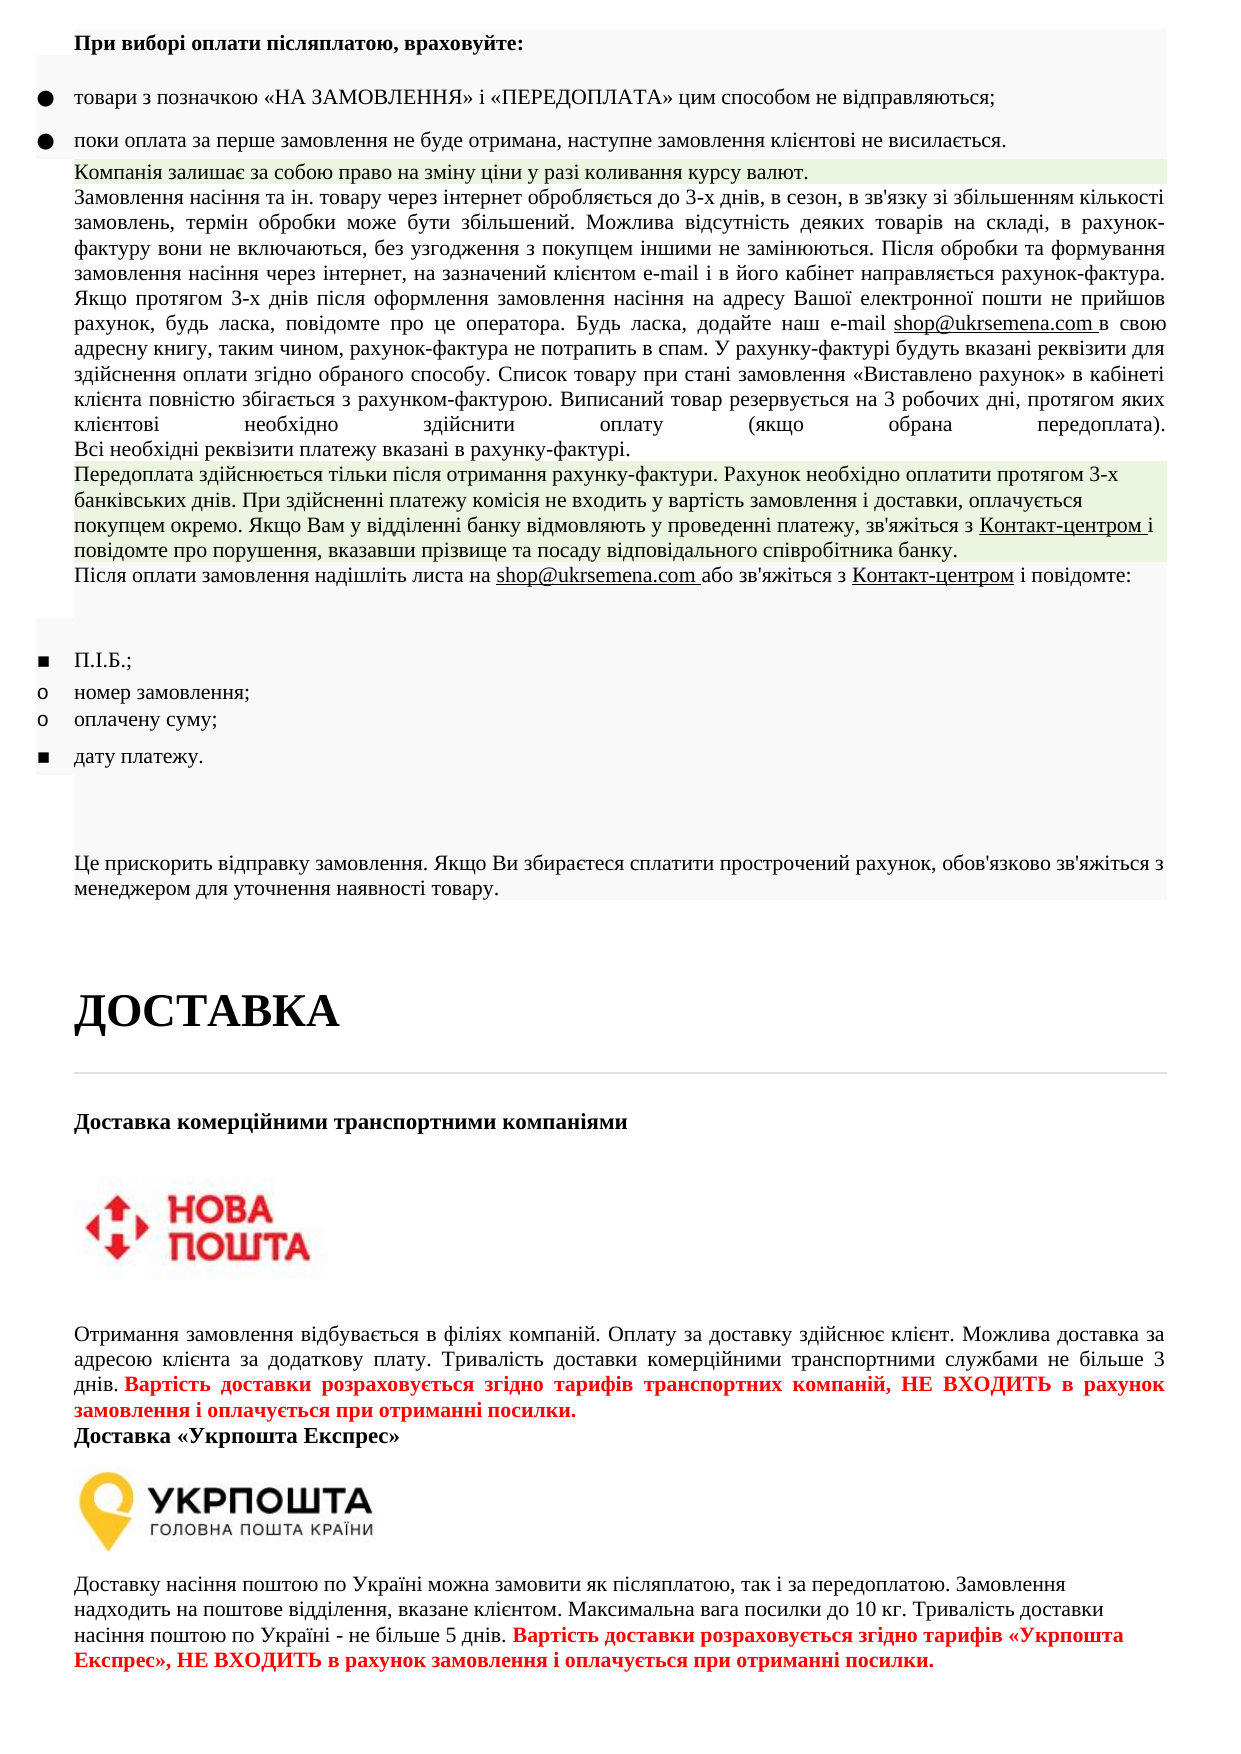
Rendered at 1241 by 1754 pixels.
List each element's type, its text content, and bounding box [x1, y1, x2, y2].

text Доставка комерційними транспортними компаніями [74, 1108, 1167, 1134]
text Це прискорить відправку замовлення. Якщо Ви збираєтеся сплатити прострочений рахунок, обов'язково зв'яжіться з менеджером для уточнення наявності товару. [74, 849, 1167, 900]
text Доставка «Укрпошта Експрес» [74, 1422, 1167, 1448]
list номер замовлення; [36, 679, 1167, 706]
picture [73, 1153, 324, 1305]
text При виборі оплати післяплатою, враховуйте: [74, 29, 1167, 55]
text Після оплати замовлення надішліть листа на shop@ukrsemena.com або зв'яжіться з Контакт-центром і повідомте: [74, 562, 1167, 618]
picture [73, 1467, 387, 1555]
list поки оплата за перше замовлення не буде отримана, наступне замовлення клієнтові не висилається. [36, 116, 1167, 159]
text Доставку насіння поштою по Україні можна замовити як післяплатою, так і за передоплатою. Замовлення надходить на поштове відділення, вказане клієнтом. Максимальна вага посилки до 10 кг. Тривалість доставки насіння поштою по Україні - не більше 5 днів. Вартість доставки розраховується згідно тарифів «Укрпошта Експрес», НЕ ВХОДИТЬ в рахунок замовлення і оплачується при отриманні посилки. [74, 1571, 1167, 1672]
text ДОСТАВКА [74, 983, 1167, 1072]
list дату платежу. [36, 732, 1167, 775]
list П.І.Б.; [36, 636, 1167, 679]
text Компанія залишає за собою право на зміну ціни у разі коливання курсу валют. [74, 159, 1167, 184]
list оплачену суму; [36, 706, 1167, 732]
text Замовлення насіння та ін. товару через інтернет обробляється до 3-х днів, в сезон, в зв'язку зі збільшенням кількості замовлень, термін обробки може бути збільшений. Можлива відсутність деяких товарів на складі, в рахунок-фактуру вони не включаються, без узгодження з покупцем іншими не замінюються. Після обробки та формування замовлення насіння через інтернет, на зазначений клієнтом e-mail і в його кабінет направляється рахунок-фактура. Якщо протягом 3-х днів після оформлення замовлення насіння на адресу Вашої електронної пошти не прийшов рахунок, будь ласка, повідомте про це оператора. Будь ласка, додайте наш e-mail shop@ukrsemena.com в свою адресну книгу, таким чином, рахунок-фактура не потрапить в спам. У рахунку-фактурі будуть вказані реквізити для здійснення оплати згідно обраного способу. Список товару при стані замовлення «Виставлено рахунок» в кабінеті клієнта повністю збігається з рахунком-фактурою. Виписаний товар резервується на 3 робочих дні, протягом яких клієнтові необхідно здійснити оплату (якщо обрана передоплата). Всі необхідні реквізити платежу вказані в рахунку-фактурі. [74, 184, 1167, 461]
list товари з позначкою «НА ЗАМОВЛЕННЯ» і «ПЕРЕДОПЛАТА» цим способом не відправляються; [36, 73, 1167, 116]
text Отримання замовлення відбувається в філіях компаній. Оплату за доставку здійснює клієнт. Можлива доставка за адресою клієнта за додаткову плату. Тривалість доставки комерційними транспортними службами не більше 3 днів. Вартість доставки розраховується згідно тарифів транспортних компаній, НЕ ВХОДИТЬ в рахунок замовлення і оплачується при отриманні посилки. [74, 1321, 1167, 1422]
text Передоплата здійснюється тільки після отримання рахунку-фактури. Рахунок необхідно оплатити протягом 3-х банківських днів. При здійсненні платежу комісія не входить у вартість замовлення і доставки, оплачується покупцем окремо. Якщо Вам у відділенні банку відмовляють у проведенні платежу, зв'яжіться з Контакт-центром і повідомте про порушення, вказавши прізвище та посаду відповідального співробітника банку. [74, 461, 1167, 562]
